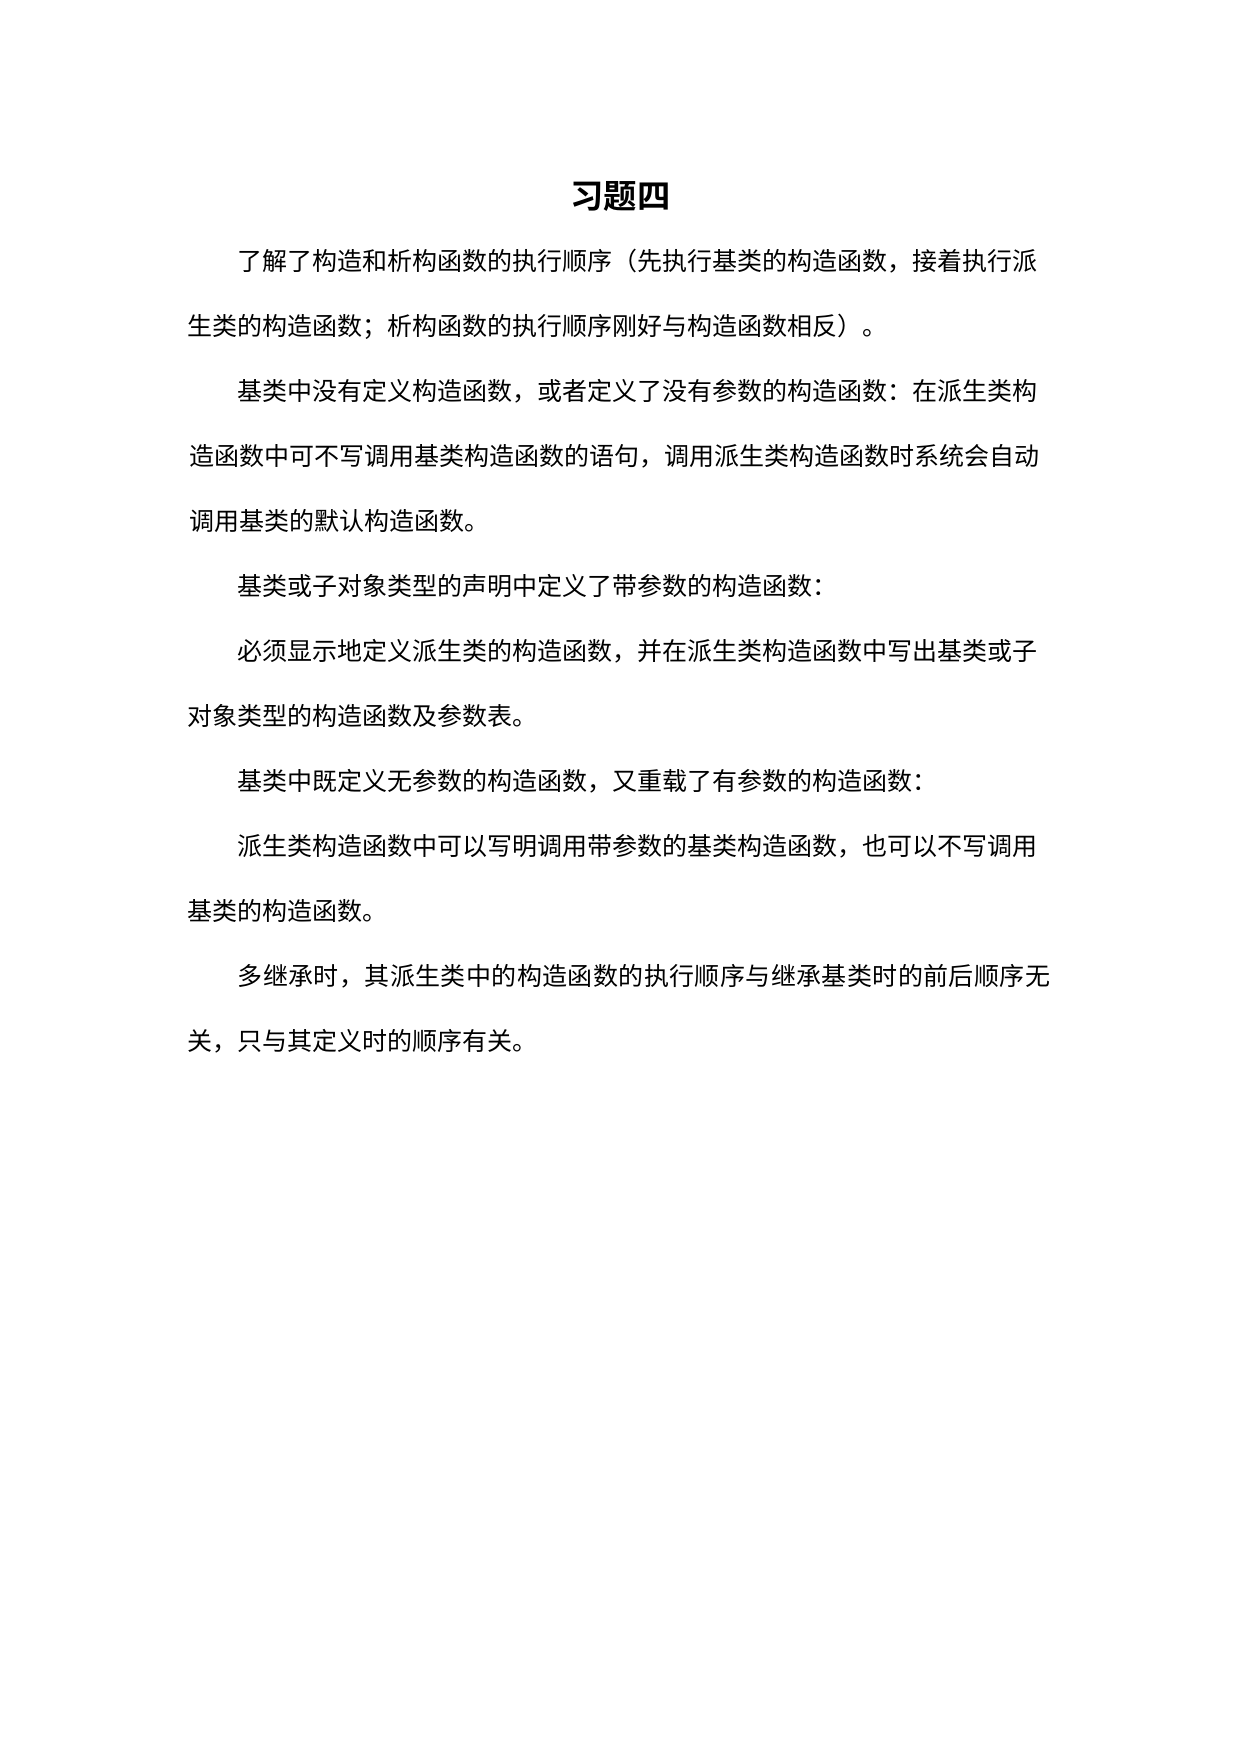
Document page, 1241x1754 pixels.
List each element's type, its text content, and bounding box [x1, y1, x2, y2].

text 多继承时，其派生类中的构造函数的执行顺序与继承基类时的前后顺序无关，只与其定义时的顺序有关。 [187, 942, 1053, 1072]
list 派生类构造函数中可以写明调用带参数的基类构造函数，也可以不写调用基类的构造函数。 [187, 812, 1053, 942]
list 必须显示地定义派生类的构造函数，并在派生类构造函数中写出基类或子对象类型的构造函数及参数表。 [187, 617, 1053, 747]
text 了解了构造和析构函数的执行顺序（先执行基类的构造函数，接着执行派生类的构造函数；析构函数的执行顺序刚好与构造函数相反）。 [187, 227, 1053, 357]
list 基类中既定义无参数的构造函数，又重载了有参数的构造函数： [187, 747, 1053, 812]
text 基类中没有定义构造函数，或者定义了没有参数的构造函数：在派生类构造函数中可不写调用基类构造函数的语句，调用派生类构造函数时系统会自动调用基类的默认构造函数。 [189, 357, 1053, 552]
list 基类或子对象类型的声明中定义了带参数的构造函数： [187, 552, 1053, 617]
text 习题四 [187, 162, 1053, 227]
